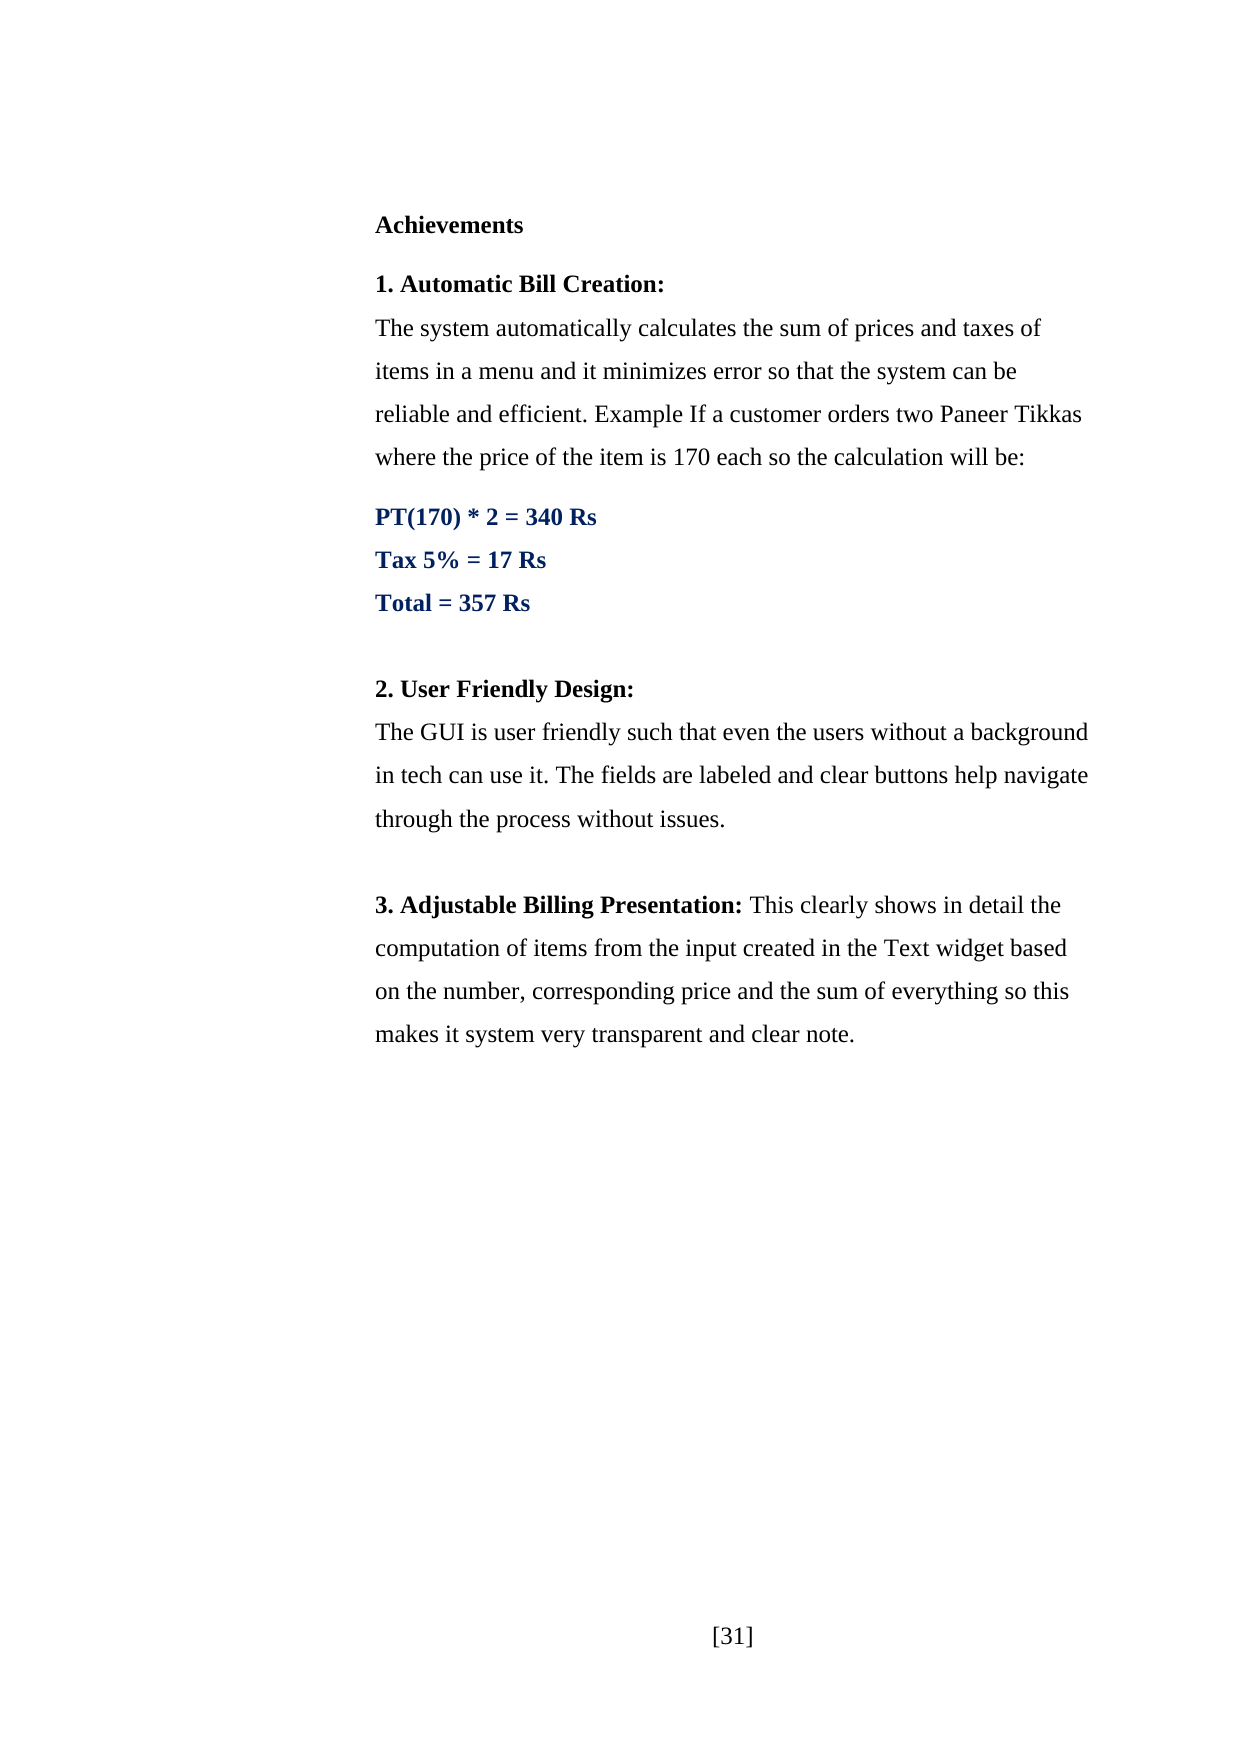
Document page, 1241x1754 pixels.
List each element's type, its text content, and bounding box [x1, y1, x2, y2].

text 1. Automatic Bill Creation: The system automatically calculates the sum of prices and taxes of items in a menu and it minimizes error so that the system can be reliable and efficient. Example If a customer orders two Paneer Tikkas where the price of the item is 170 each so the calculation will be: [375, 269, 1090, 471]
text PT(170) * 2 = 340 Rs Tax 5% = 17 Rs Total = 357 Rs 2. User Friendly Design: The GUI is user friendly such that even the users without a background in tech can use it. The fields are labeled and clear buttons help navigate through the process without issues. 3. Adjustable Billing Presentation: This clearly shows in detail the computation of items from the input created in the Text widget based on the number, corresponding price and the sum of everything so this makes it system very transparent and clear note. [375, 502, 1090, 1048]
text Achievements [375, 210, 1090, 238]
